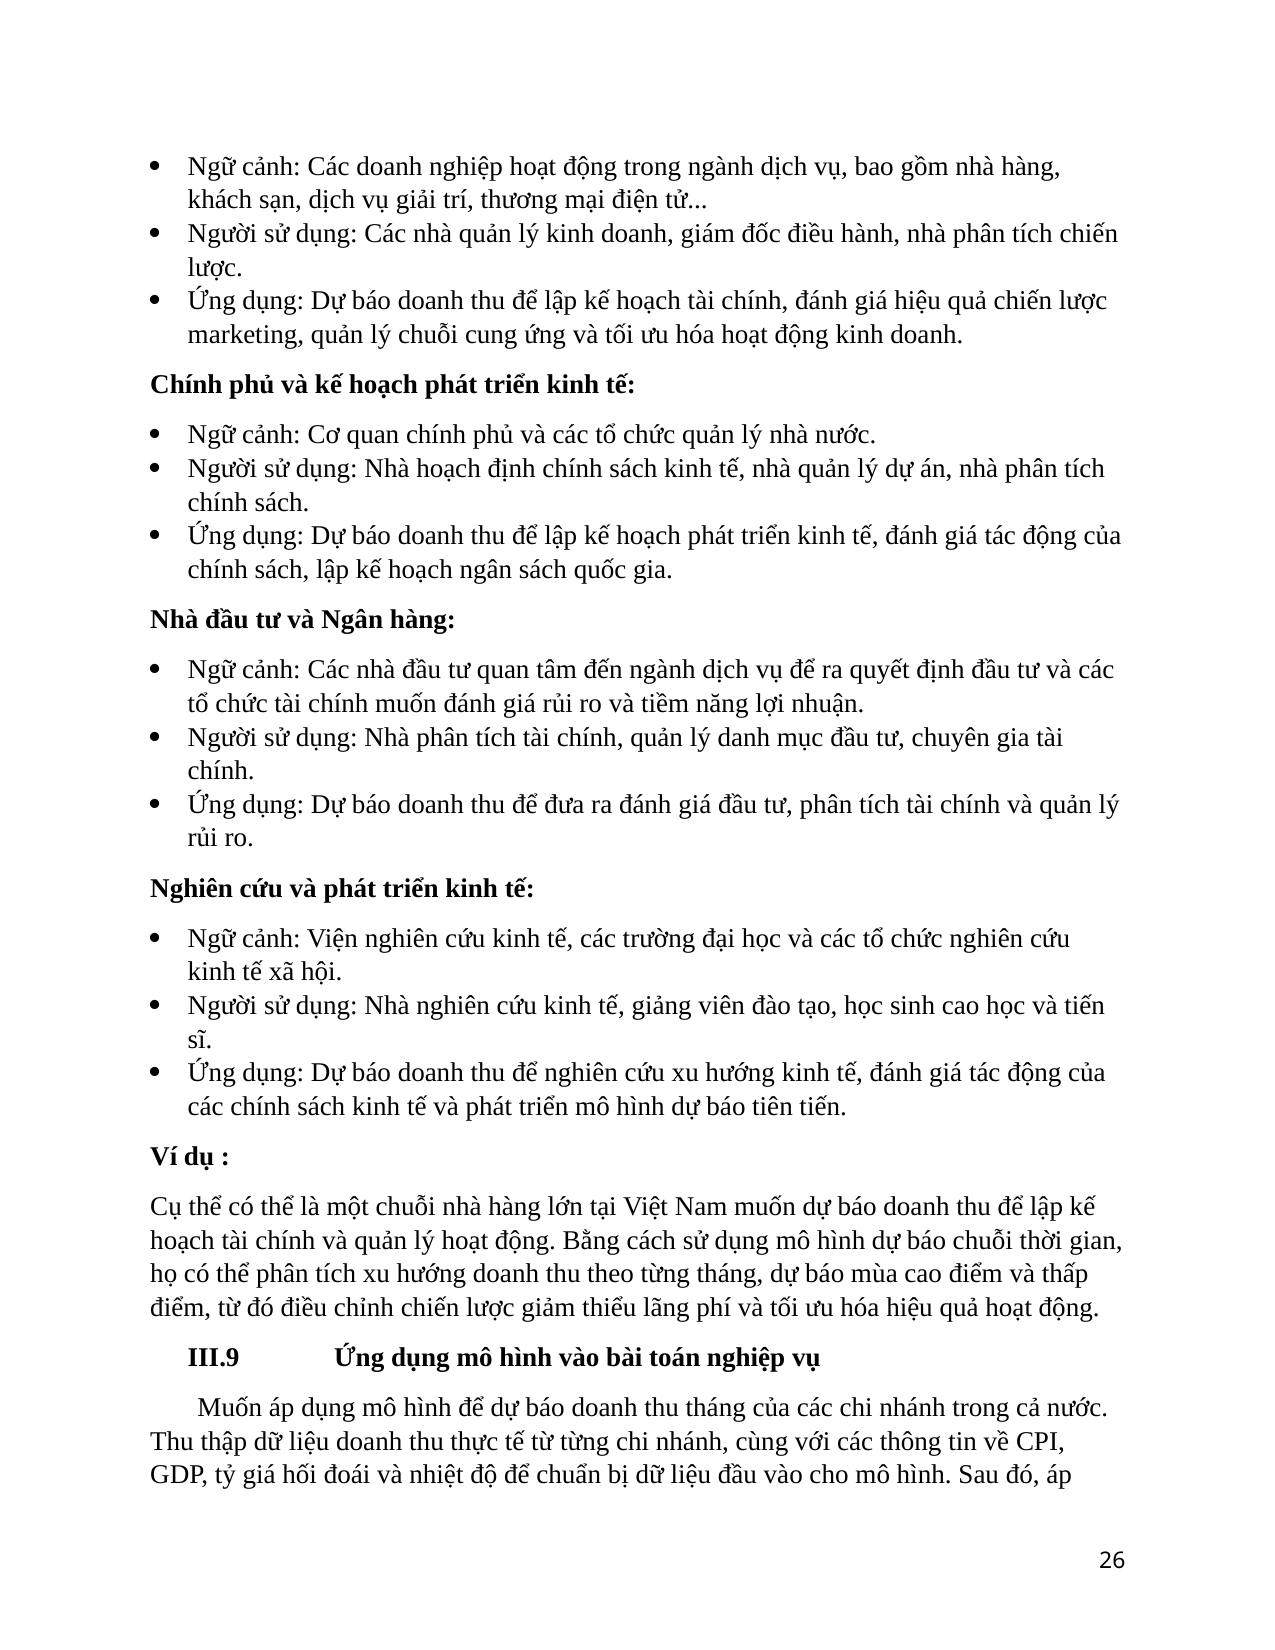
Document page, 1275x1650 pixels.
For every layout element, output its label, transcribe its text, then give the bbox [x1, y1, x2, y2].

list Ứng dụng: Dự báo doanh thu để lập kế hoạch tài chính, đánh giá hiệu quả chiến lược marketing, quản lý chuỗi cung ứng và tối ưu hóa hoạt động kinh doanh. [150, 284, 1125, 349]
list Ứng dụng: Dự báo doanh thu để đưa ra đánh giá đầu tư, phân tích tài chính và quản lý rủi ro. [150, 788, 1125, 853]
list Ứng dụng mô hình vào bài toán nghiệp vụ [187, 1341, 1125, 1372]
text Ví dụ : [150, 1140, 1125, 1171]
list Ngữ cảnh: Cơ quan chính phủ và các tổ chức quản lý nhà nước. [150, 418, 1125, 450]
list Người sử dụng: Nhà hoạch định chính sách kinh tế, nhà quản lý dự án, nhà phân tích chính sách. [150, 452, 1125, 517]
list Người sử dụng: Các nhà quản lý kinh doanh, giám đốc điều hành, nhà phân tích chiến lược. [150, 217, 1125, 282]
list Ngữ cảnh: Viện nghiên cứu kinh tế, các trường đại học và các tổ chức nghiên cứu kinh tế xã hội. [150, 922, 1125, 987]
list Ngữ cảnh: Các nhà đầu tư quan tâm đến ngành dịch vụ để ra quyết định đầu tư và các tổ chức tài chính muốn đánh giá rủi ro và tiềm năng lợi nhuận. [150, 653, 1125, 718]
list Người sử dụng: Nhà phân tích tài chính, quản lý danh mục đầu tư, chuyên gia tài chính. [150, 721, 1125, 785]
text Nhà đầu tư và Ngân hàng: [150, 603, 1125, 634]
list Ứng dụng: Dự báo doanh thu để lập kế hoạch phát triển kinh tế, đánh giá tác động của chính sách, lập kế hoạch ngân sách quốc gia. [150, 519, 1125, 584]
list Ngữ cảnh: Các doanh nghiệp hoạt động trong ngành dịch vụ, bao gồm nhà hàng, khách sạn, dịch vụ giải trí, thương mại điện tử... [150, 150, 1125, 215]
text Nghiên cứu và phát triển kinh tế: [150, 872, 1125, 903]
list Ứng dụng: Dự báo doanh thu để nghiên cứu xu hướng kinh tế, đánh giá tác động của các chính sách kinh tế và phát triển mô hình dự báo tiên tiến. [150, 1056, 1125, 1121]
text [150, 1391, 1125, 1489]
text Cụ thể có thể là một chuỗi nhà hàng lớn tại Việt Nam muốn dự báo doanh thu để lập kế hoạch tài chính và quản lý hoạt động. Bằng cách sử dụng mô hình dự báo chuỗi thời gian, họ có thể phân tích xu hướng doanh thu theo từng tháng, dự báo mùa cao điểm và thấp điểm, từ đó điều chỉnh chiến lược giảm thiểu lãng phí và tối ưu hóa hiệu quả hoạt động. [150, 1190, 1125, 1322]
list Người sử dụng: Nhà nghiên cứu kinh tế, giảng viên đào tạo, học sinh cao học và tiến sĩ. [150, 989, 1125, 1054]
text Chính phủ và kế hoạch phát triển kinh tế: [150, 368, 1125, 399]
